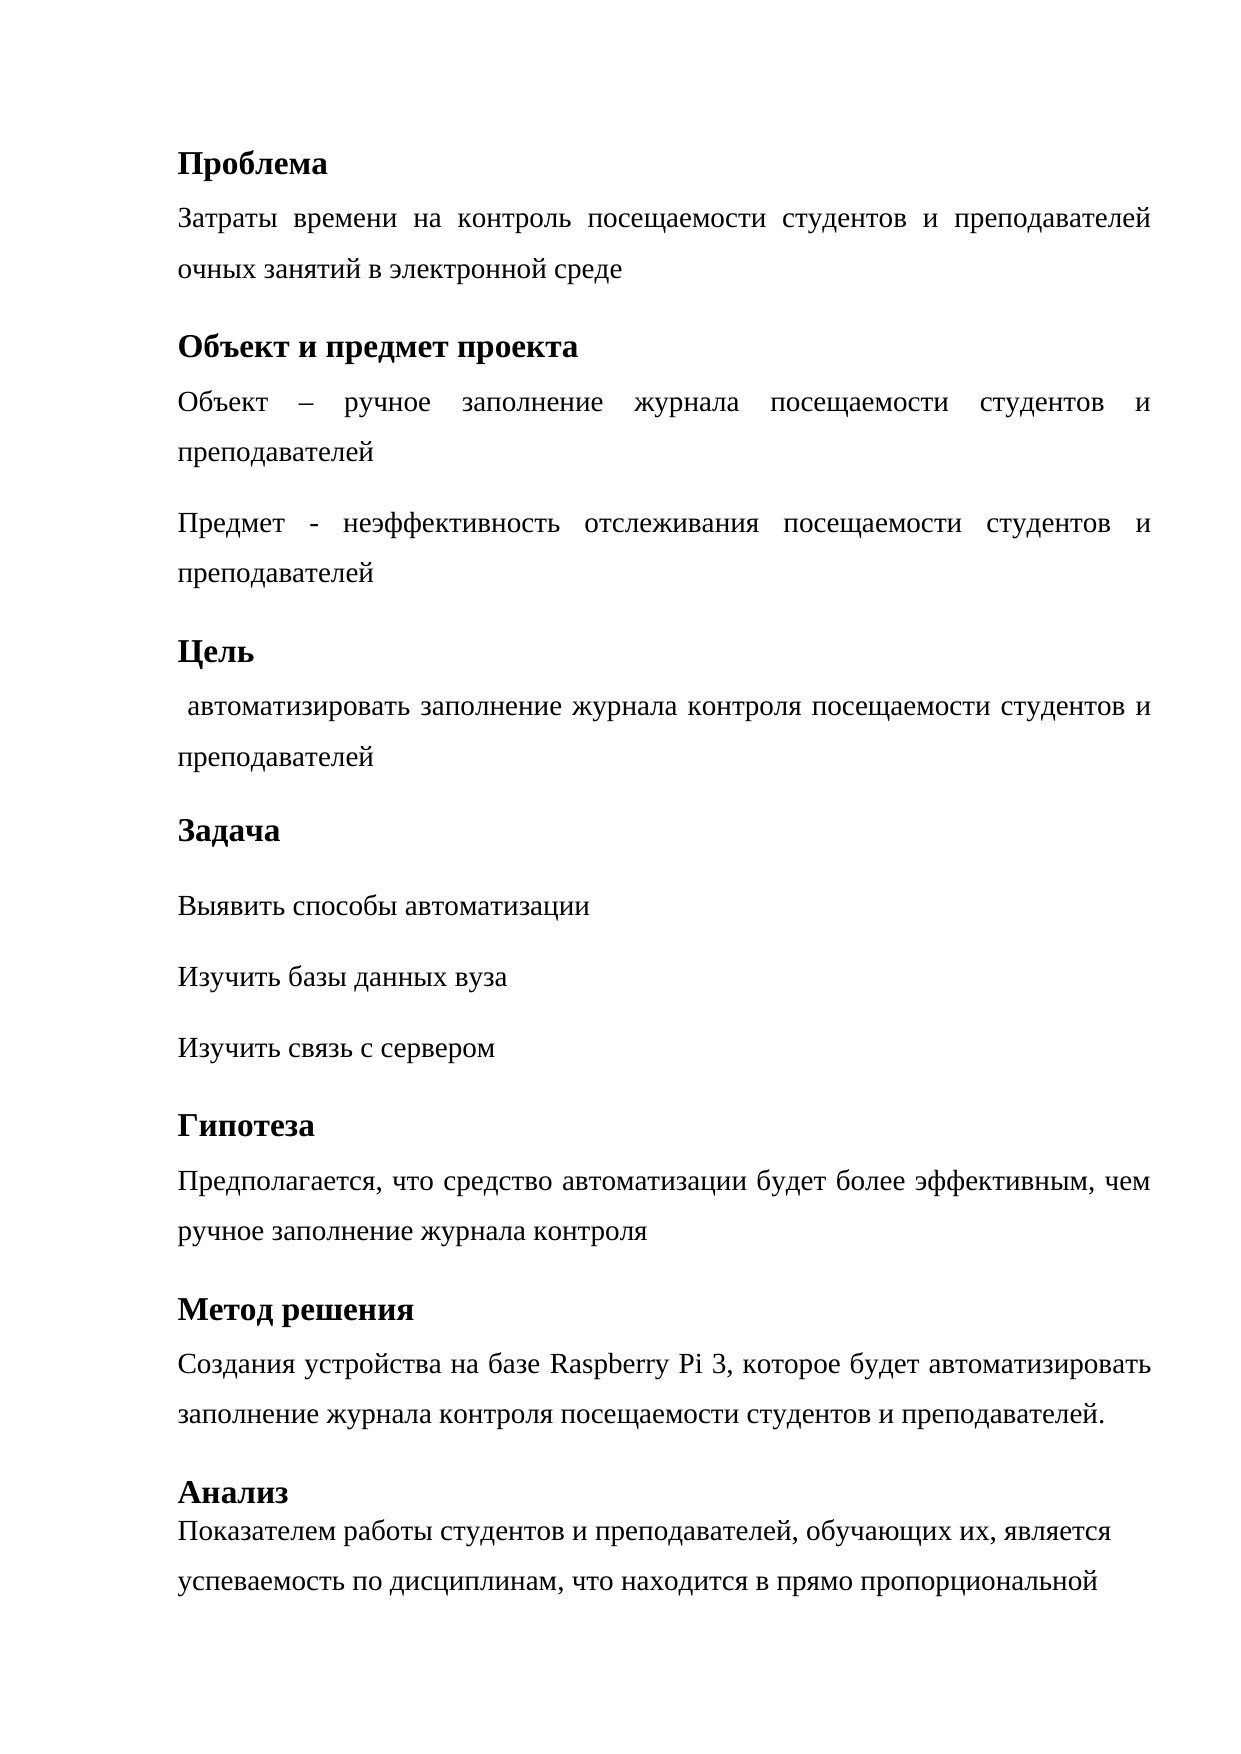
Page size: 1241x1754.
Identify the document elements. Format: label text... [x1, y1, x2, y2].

text Изучить связь с сервером [177, 1030, 1152, 1064]
text Задача [177, 810, 1152, 848]
text Создания устройства на базе Raspberry Pi 3, которое будет автоматизировать заполнение журнала контроля посещаемости студентов и преподавателей. [177, 1346, 1152, 1430]
text Предмет - неэффективность отслеживания посещаемости студентов и преподавателей [177, 505, 1152, 589]
subtitle Цель [177, 631, 1152, 669]
text Объект – ручное заполнение журнала посещаемости студентов и преподавателей [177, 384, 1152, 468]
text Выявить способы автоматизации [177, 888, 1152, 922]
subtitle Метод решения [177, 1289, 1152, 1327]
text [177, 1513, 1152, 1596]
subtitle Объект и предмет проекта [177, 326, 1152, 364]
text Предполагается, что средство автоматизации будет более эффективным, чем ручное заполнение журнала контроля [177, 1163, 1152, 1247]
subtitle Гипотеза [177, 1106, 1152, 1144]
subtitle Анализ [177, 1472, 1152, 1510]
text Изучить базы данных вуза [177, 959, 1152, 993]
text автоматизировать заполнение журнала контроля посещаемости студентов и преподавателей [177, 688, 1152, 772]
text Затраты времени на контроль посещаемости студентов и преподавателей очных занятий в электронной среде [177, 201, 1152, 284]
subtitle Проблема [177, 143, 1152, 181]
